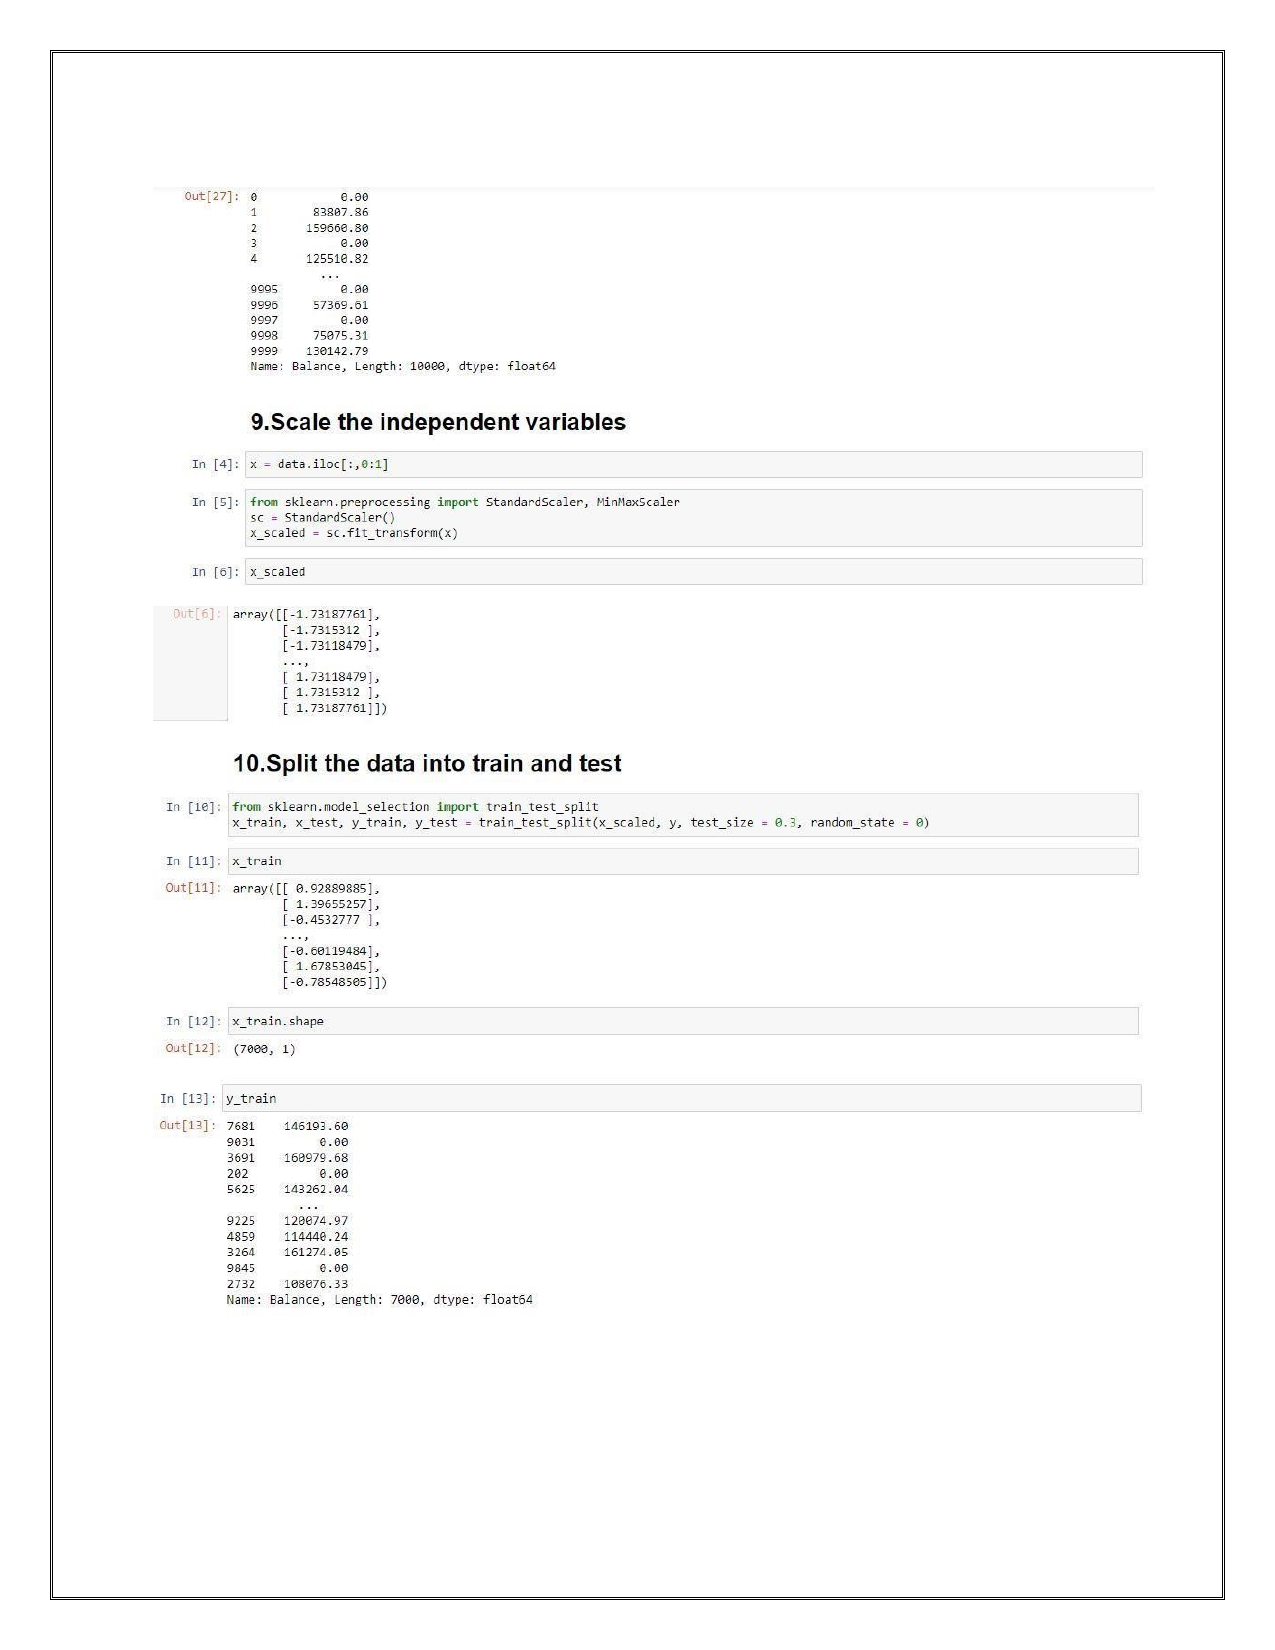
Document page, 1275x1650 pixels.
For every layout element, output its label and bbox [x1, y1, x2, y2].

picture [153, 187, 1155, 588]
picture [153, 1078, 1155, 1318]
picture [153, 606, 1154, 1058]
